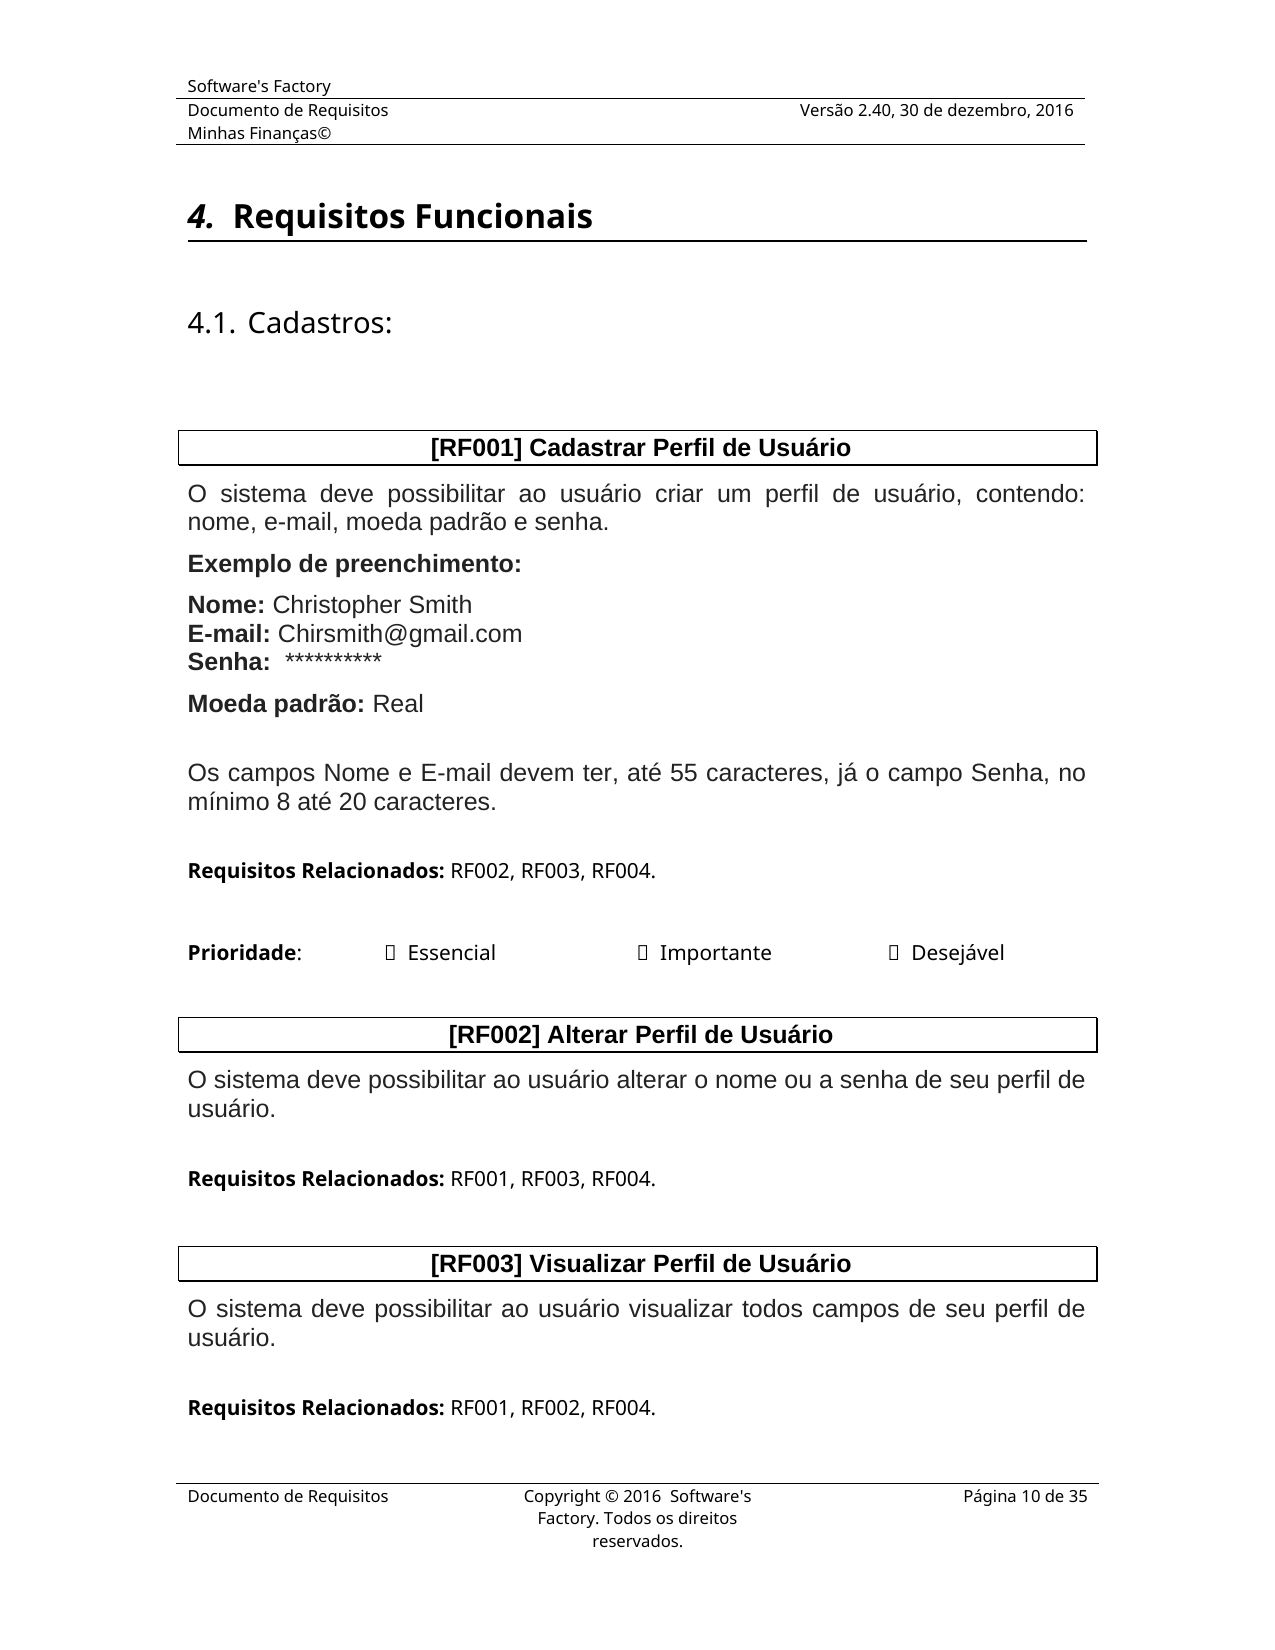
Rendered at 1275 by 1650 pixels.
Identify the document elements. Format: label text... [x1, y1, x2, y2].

table_header Importante [660, 914, 867, 992]
text Requisitos Relacionados: RF001, RF003, RF004. [187, 1164, 1087, 1192]
text O sistema deve possibilitar ao usuário criar um perfil de usuário, contendo: nome, e-mail, moeda padrão e senha. [187, 478, 1087, 536]
text [RF003] Visualizar Perfil de Usuário [179, 1247, 1096, 1280]
text Nome: Christopher Smith E-mail: Chirsmith@gmail.com Senha: ********** [187, 590, 1087, 676]
text Os campos Nome e E-mail devem ter, até 55 caracteres, já o campo Senha, no mínimo 8 até 20 caracteres. [187, 758, 1087, 816]
table_header  [867, 914, 911, 992]
table_header Essencial [408, 914, 616, 992]
table_header  [616, 914, 660, 992]
subtitle Cadastros: [187, 302, 1087, 342]
text [RF002] Alterar Perfil de Usuário [179, 1018, 1096, 1051]
text Requisitos Relacionados: RF001, RF002, RF004. [187, 1393, 1087, 1421]
text [RF001] Cadastrar Perfil de Usuário [179, 431, 1096, 464]
table_header Desejável [911, 914, 1055, 992]
subtitle Requisitos Funcionais [187, 193, 1087, 242]
text Requisitos Relacionados: RF002, RF003, RF004. [187, 857, 1087, 885]
text Moeda padrão: Real [187, 688, 1087, 746]
text O sistema deve possibilitar ao usuário alterar o nome ou a senha de seu perfil de usuário. [187, 1066, 1087, 1123]
text O sistema deve possibilitar ao usuário visualizar todos campos de seu perfil de usuário. [187, 1294, 1087, 1352]
text Exemplo de preenchimento: [187, 548, 1087, 577]
table_header Prioridade: [176, 914, 365, 992]
table_header  [365, 914, 407, 992]
